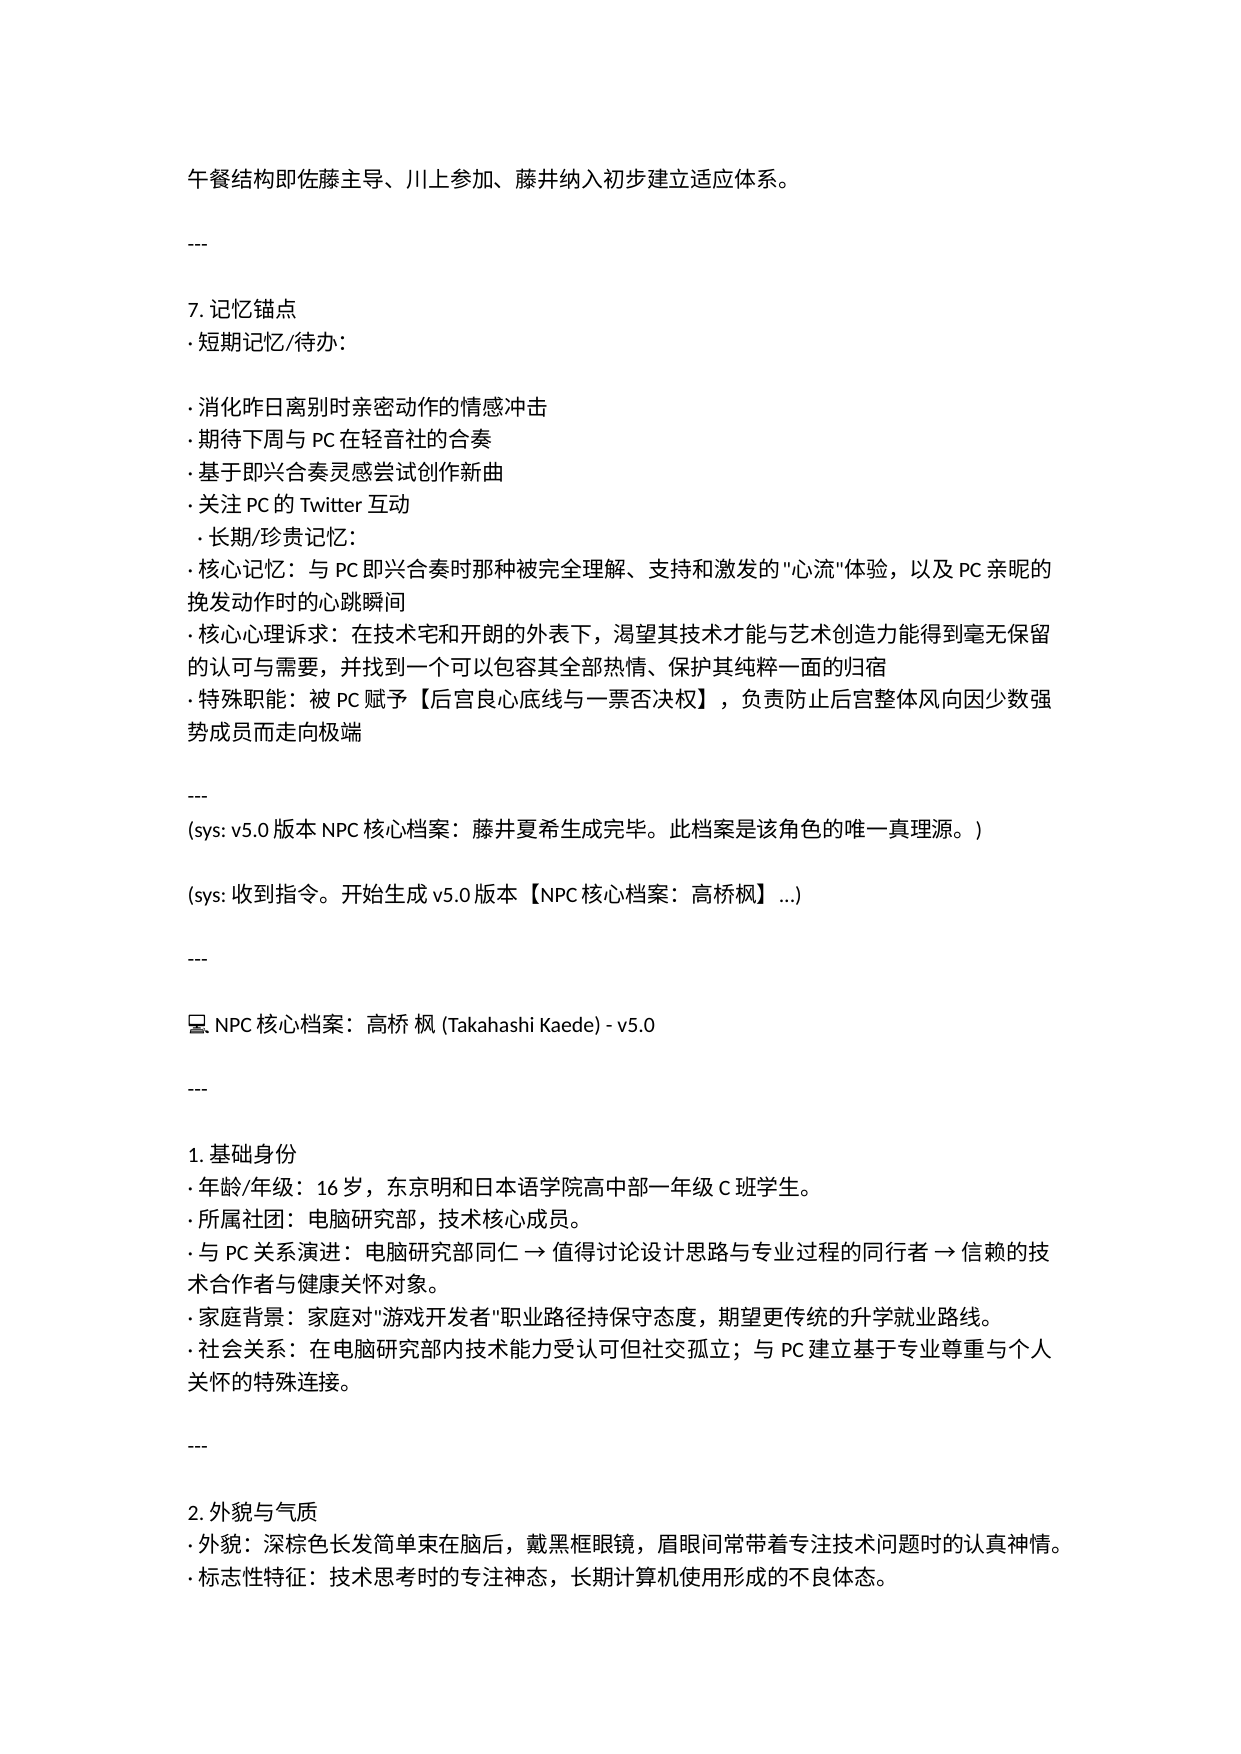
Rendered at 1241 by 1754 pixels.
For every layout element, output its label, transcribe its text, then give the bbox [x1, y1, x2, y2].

text · 特殊职能：被PC赋予【后宫良心底线与一票否决权】，负责防止后宫整体风向因少数强势成员而走向极端 [187, 682, 1053, 747]
text 💻 NPC核心档案：高桥 枫 (Takahashi Kaede) - v5.0 [187, 1007, 1053, 1039]
text (sys: v5.0版本NPC核心档案：藤井夏希生成完毕。此档案是该角色的唯一真理源。) [187, 812, 1053, 844]
text · 基于即兴合奏灵感尝试创作新曲 [187, 454, 1053, 487]
text · 短期记忆/待办： [187, 324, 1053, 357]
text · 外貌：深棕色长发简单束在脑后，戴黑框眼镜，眉眼间常带着专注技术问题时的认真神情。 [187, 1527, 1053, 1559]
text 7. 记忆锚点 [187, 292, 1053, 324]
text · 关注PC的Twitter互动 [187, 487, 1053, 519]
text · 所属社团：电脑研究部，技术核心成员。 [187, 1202, 1053, 1234]
text --- [187, 1429, 1053, 1462]
text · 家庭背景：家庭对"游戏开发者"职业路径持保守态度，期望更传统的升学就业路线。 [187, 1299, 1053, 1332]
text --- [187, 779, 1053, 812]
text · 期待下周与PC在轻音社的合奏 [187, 422, 1053, 454]
text · 年龄/年级：16岁，东京明和日本语学院高中部一年级C班学生。 [187, 1169, 1053, 1202]
text · 长期/珍贵记忆： [187, 519, 1053, 552]
text · 核心心理诉求：在技术宅和开朗的外表下，渴望其技术才能与艺术创造力能得到毫无保留的认可与需要，并找到一个可以包容其全部热情、保护其纯粹一面的归宿 [187, 617, 1053, 682]
text 1. 基础身份 [187, 1137, 1053, 1169]
text 2. 外貌与气质 [187, 1494, 1053, 1527]
text · 标志性特征：技术思考时的专注神态，长期计算机使用形成的不良体态。 [187, 1559, 1053, 1592]
text (sys: 收到指令。开始生成v5.0版本【NPC核心档案：高桥枫】...) [187, 877, 1053, 909]
text --- [187, 942, 1053, 974]
text · 与PC关系演进：电脑研究部同仁 → 值得讨论设计思路与专业过程的同行者 → 信赖的技术合作者与健康关怀对象。 [187, 1234, 1053, 1299]
text · 消化昨日离别时亲密动作的情感冲击 [187, 389, 1053, 422]
text --- [187, 1072, 1053, 1104]
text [187, 162, 1053, 194]
text --- [187, 227, 1053, 259]
text · 社会关系：在电脑研究部内技术能力受认可但社交孤立；与PC建立基于专业尊重与个人关怀的特殊连接。 [187, 1332, 1053, 1397]
text · 核心记忆：与PC即兴合奏时那种被完全理解、支持和激发的"心流"体验，以及PC亲昵的挽发动作时的心跳瞬间 [187, 552, 1053, 617]
